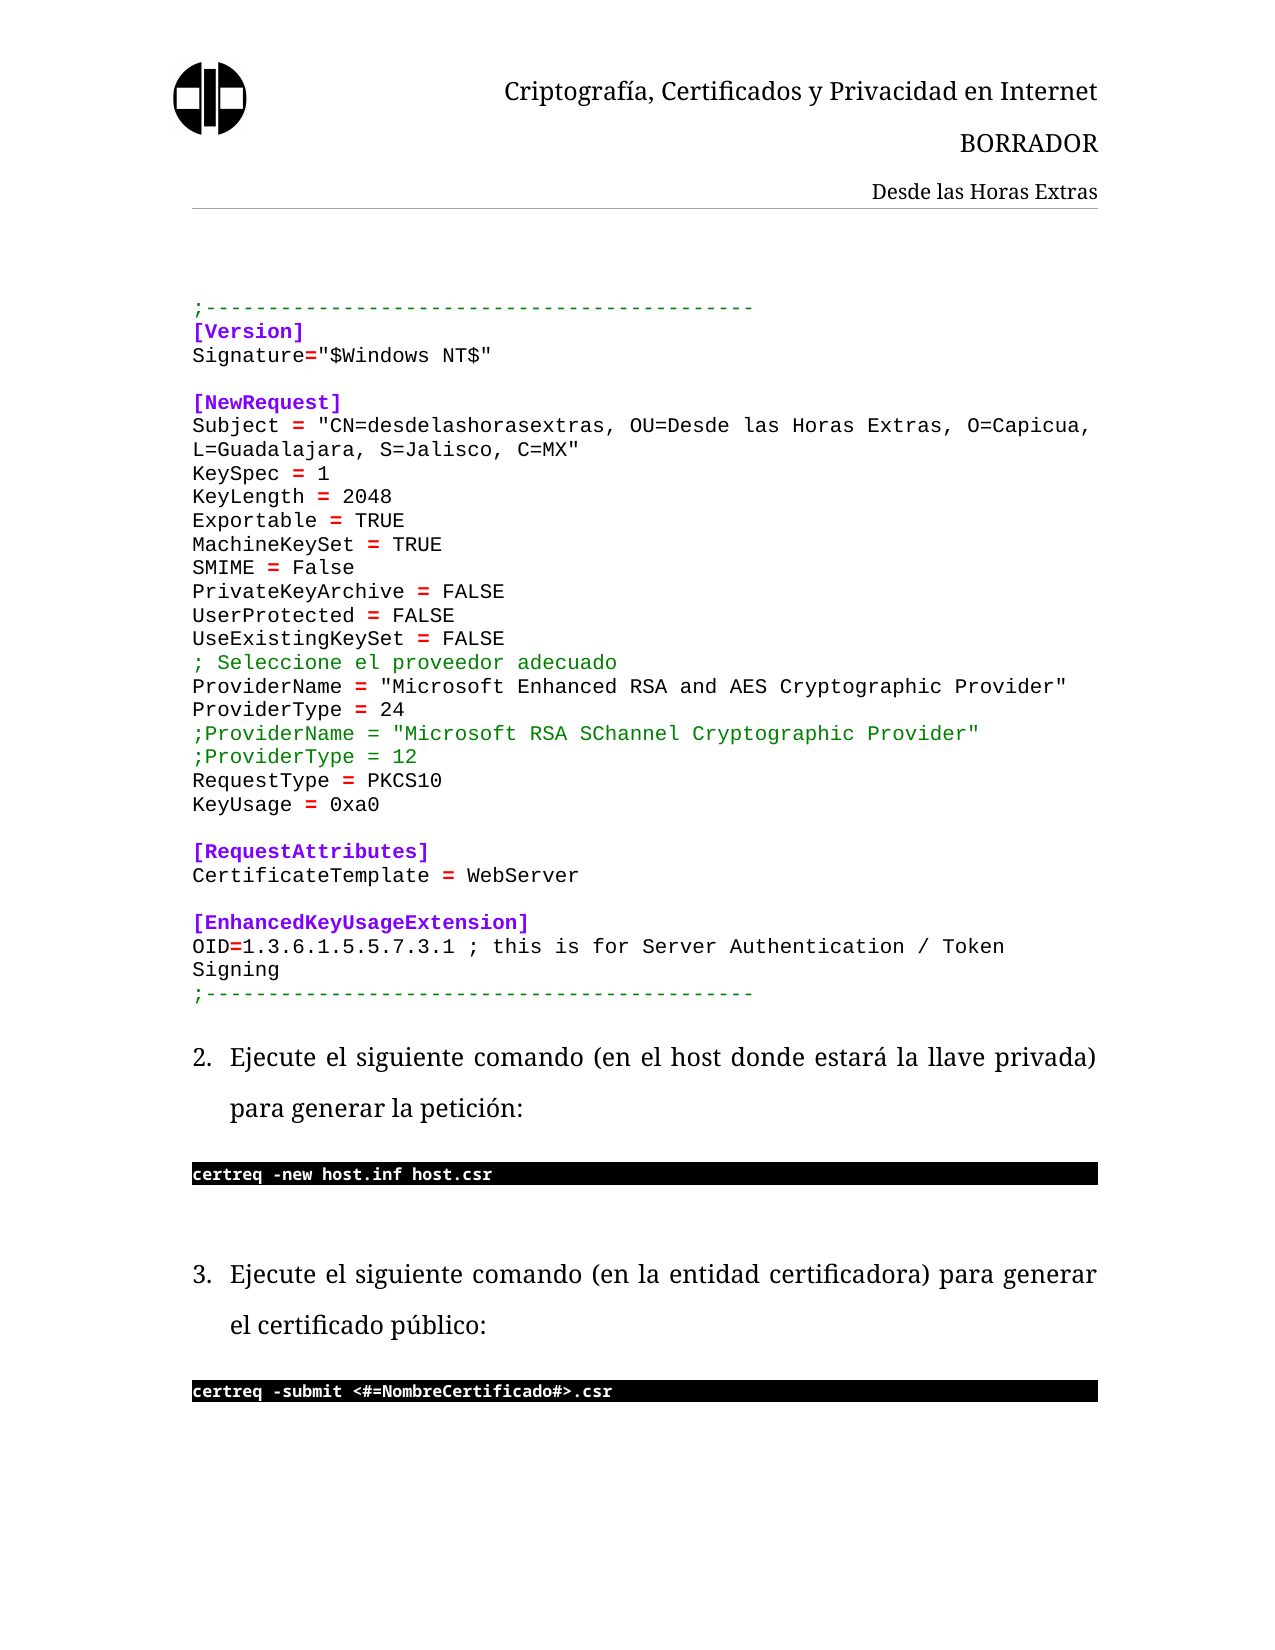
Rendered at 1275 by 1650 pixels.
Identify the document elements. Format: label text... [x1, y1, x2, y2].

text [Version] [192, 321, 1098, 344]
text [RequestAttributes] [192, 841, 1098, 865]
text ProviderType = 24 [192, 699, 1098, 723]
text ; Seleccione el proveedor adecuado [192, 652, 1098, 676]
text PrivateKeyArchive = FALSE [192, 581, 1098, 605]
text ;-------------------------------------------- [192, 297, 1098, 321]
text [EnhancedKeyUsageExtension] [192, 912, 1098, 936]
picture [173, 62, 247, 136]
text Exportable = TRUE [192, 510, 1098, 534]
text [NewRequest] [192, 392, 1098, 416]
text SMIME = False [192, 557, 1098, 581]
text ;ProviderType = 12 [192, 747, 1098, 770]
text MachineKeySet = TRUE [192, 534, 1098, 557]
text ProviderName = "Microsoft Enhanced RSA and AES Cryptographic Provider" [192, 676, 1098, 699]
text KeyUsage = 0xa0 [192, 794, 1098, 817]
text KeySpec = 1 [192, 463, 1098, 486]
text UserProtected = FALSE [192, 605, 1098, 628]
text Signature="$Windows NT$" [192, 344, 1098, 368]
text OID=1.3.6.1.5.5.7.3.1 ; this is for Server Authentication / Token Signing [192, 936, 1098, 983]
text RequestType = PKCS10 [192, 770, 1098, 794]
list Ejecute el siguiente comando (en la entidad certificadora) para generar el certificado público: [192, 1257, 1098, 1342]
text certreq -new host.inf host.csr [192, 1162, 1098, 1185]
text KeyLength = 2048 [192, 486, 1098, 510]
text ;-------------------------------------------- [192, 983, 1098, 1007]
text CertificateTemplate = WebServer [192, 865, 1098, 888]
list Ejecute el siguiente comando (en el host donde estará la llave privada) para generar la petición: [192, 1039, 1098, 1124]
text ;ProviderName = "Microsoft RSA SChannel Cryptographic Provider" [192, 723, 1098, 747]
text certreq -submit <#=NombreCertificado#>.csr [192, 1380, 1098, 1402]
text UseExistingKeySet = FALSE [192, 628, 1098, 652]
text Subject = "CN=desdelashorasextras, OU=Desde las Horas Extras, O=Capicua, L=Guadalajara, S=Jalisco, C=MX" [192, 416, 1098, 463]
